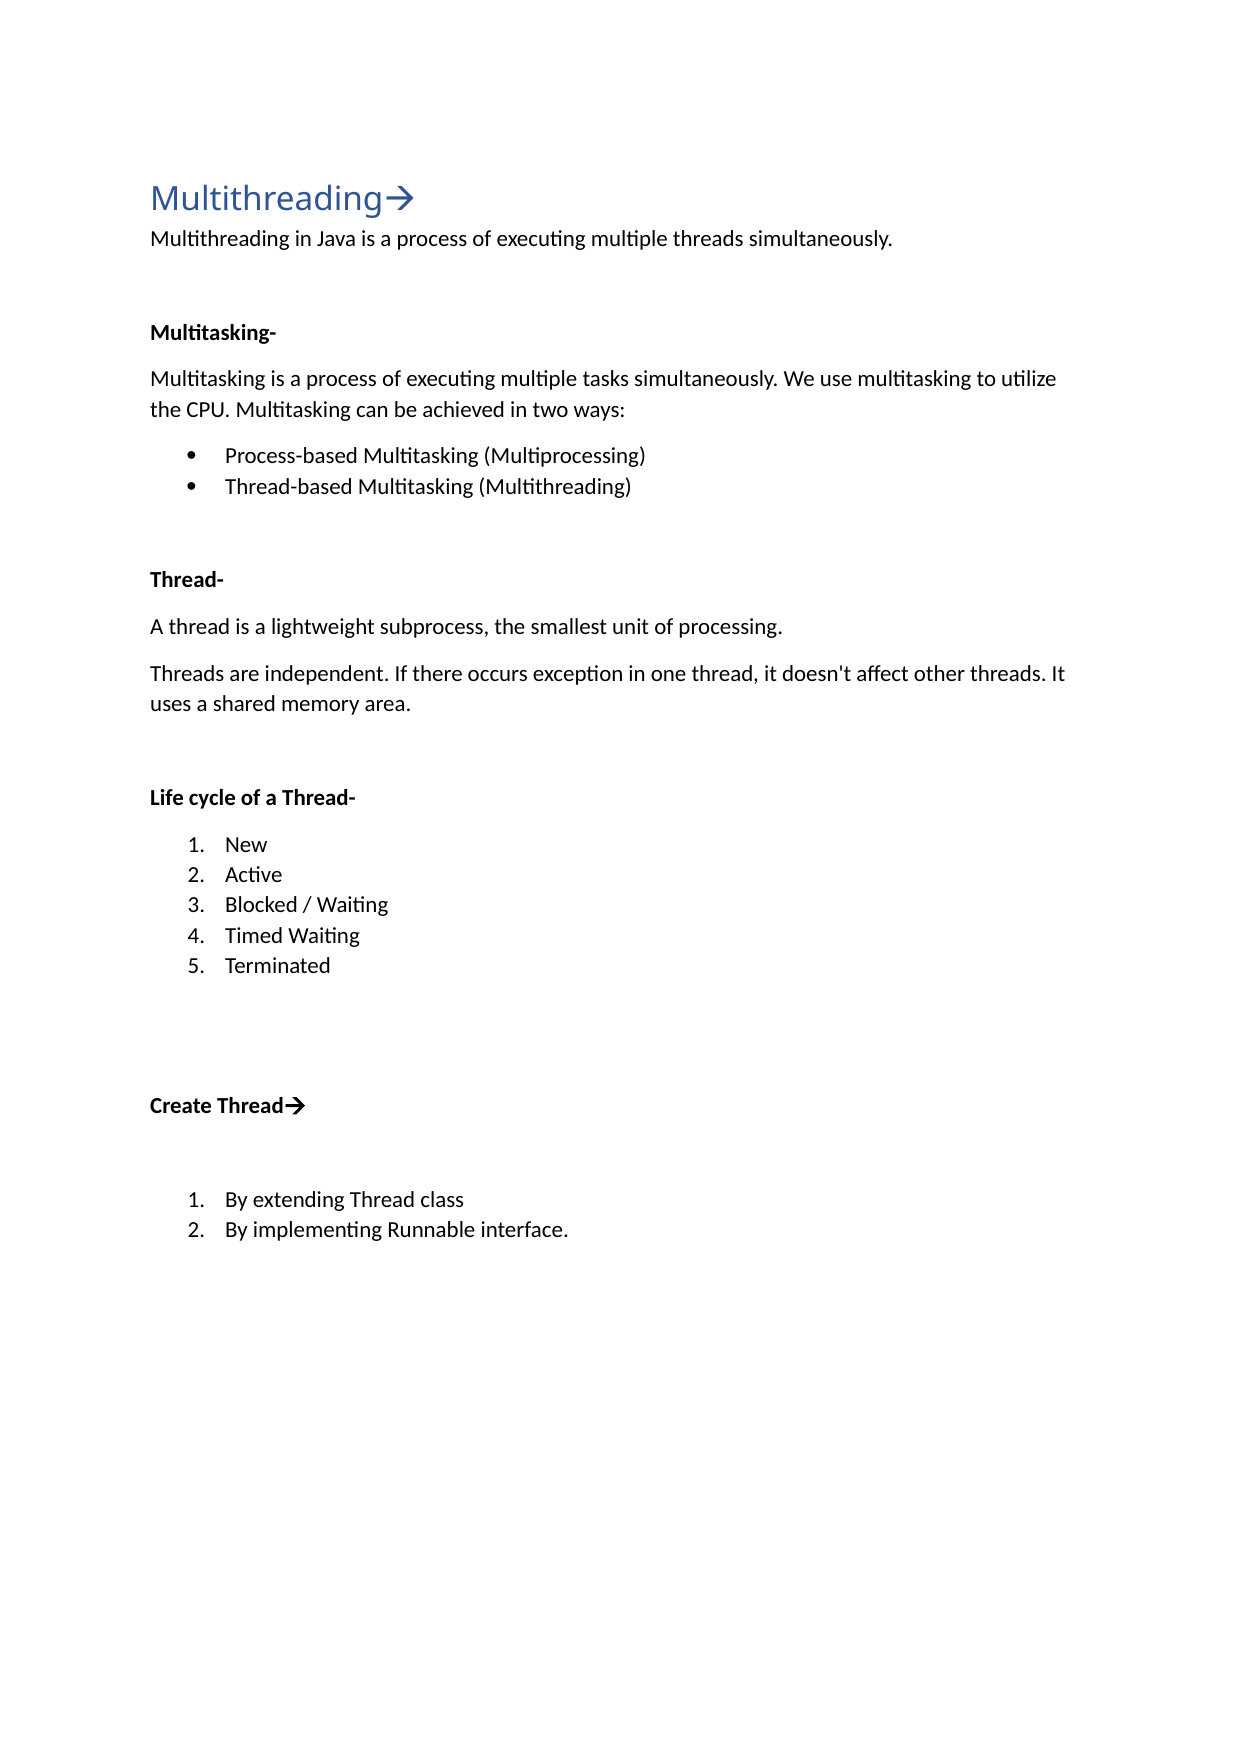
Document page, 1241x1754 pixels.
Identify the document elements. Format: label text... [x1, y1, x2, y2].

text Multitasking is a process of executing multiple tasks simultaneously. We use multitasking to utilize the CPU. Multitasking can be achieved in two ways: [150, 364, 1090, 423]
list Thread-based Multitasking (Multithreading) [187, 472, 1090, 500]
list Blocked / Waiting [187, 891, 1090, 919]
list Timed Waiting [187, 921, 1090, 949]
subtitle Multithreading [150, 175, 1090, 220]
text Threads are independent. If there occurs exception in one thread, it doesn't affect other threads. It uses a shared memory area. [150, 659, 1090, 718]
list By extending Thread class [187, 1185, 1090, 1213]
list By implementing Runnable interface. [187, 1216, 1090, 1244]
text Multithreading in Java is a process of executing multiple threads simultaneously. [150, 224, 1090, 252]
list New [187, 830, 1090, 858]
text Life cycle of a Thread- [150, 783, 1090, 811]
list Active [187, 860, 1090, 888]
list Terminated [187, 951, 1090, 979]
text Thread- [150, 566, 1090, 594]
text Multitasking- [150, 318, 1090, 346]
text Create Thread [150, 1092, 1090, 1120]
text A thread is a lightweight subprocess, the smallest unit of processing. [150, 612, 1090, 641]
list Process-based Multitasking (Multiprocessing) [187, 442, 1090, 470]
